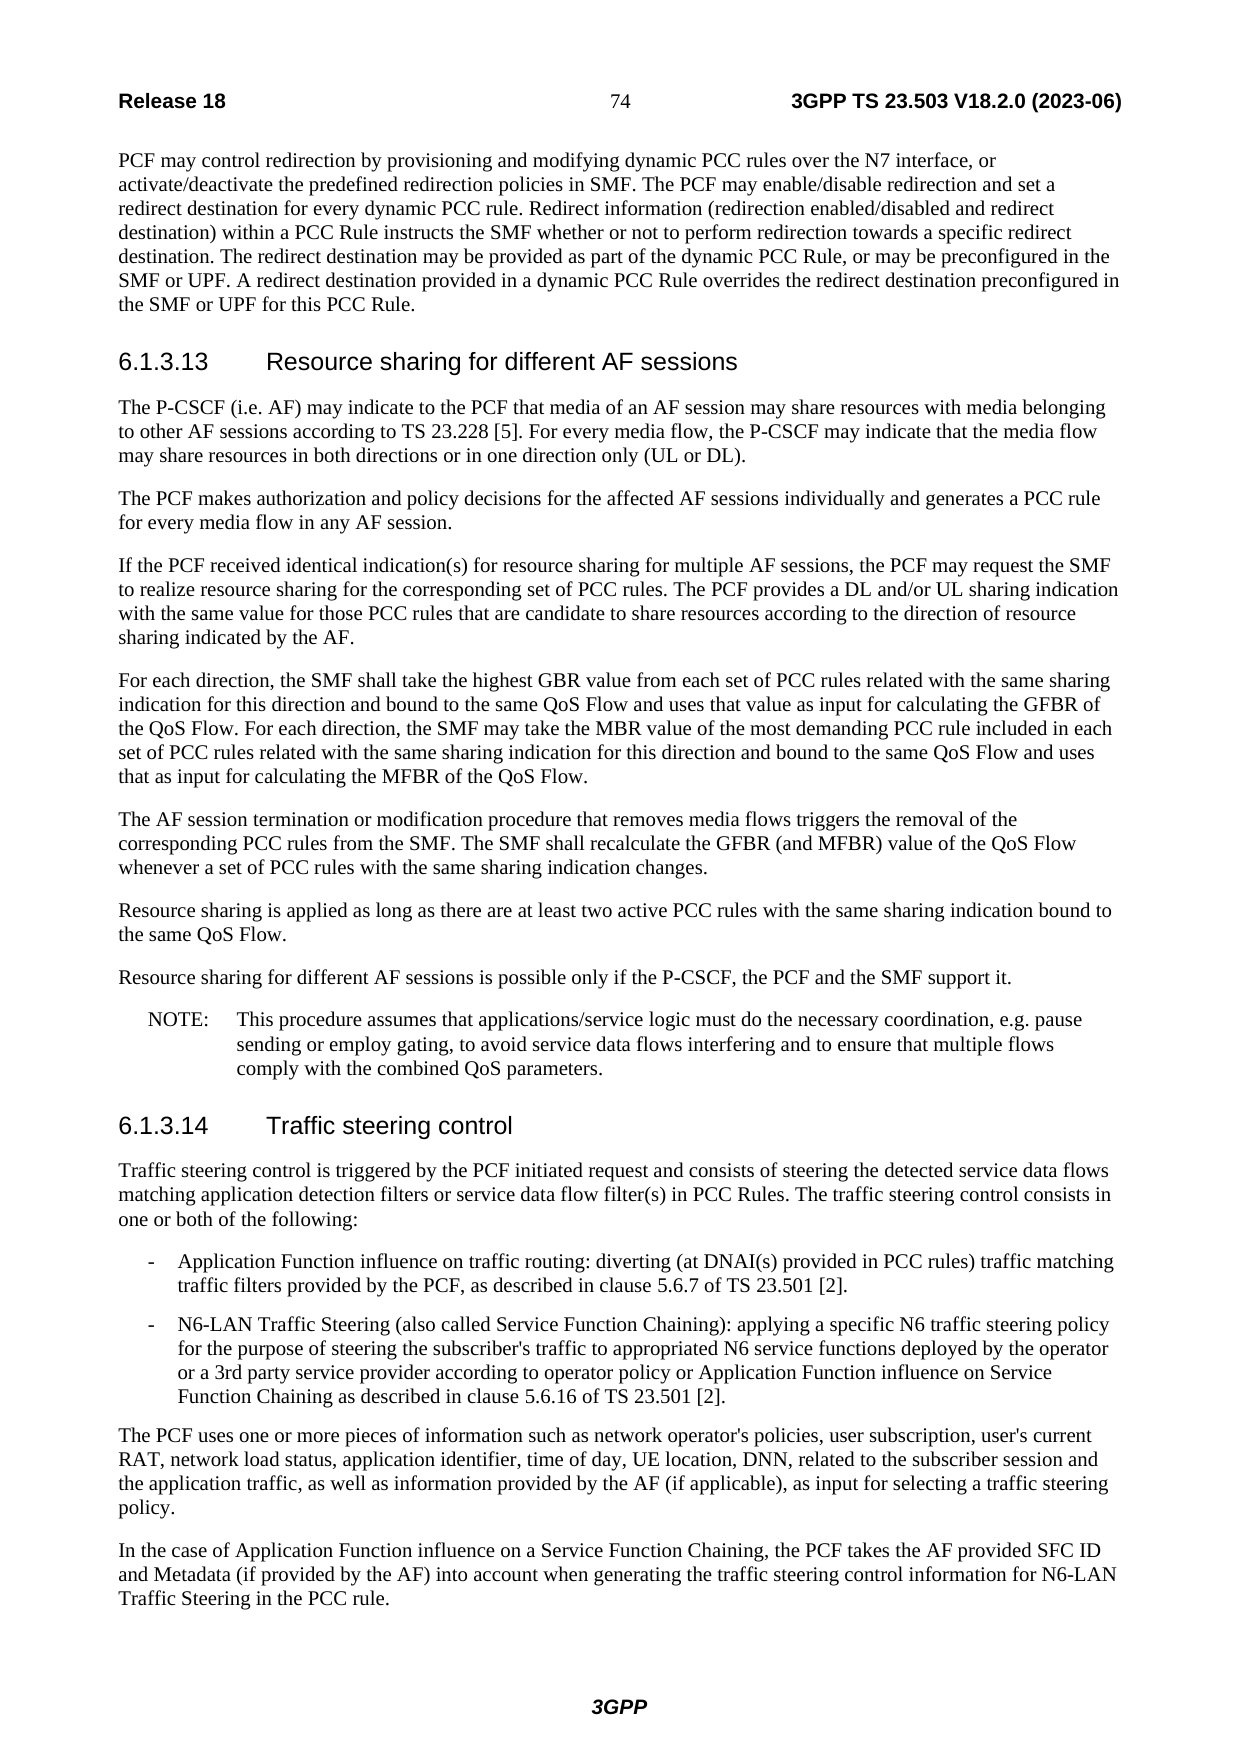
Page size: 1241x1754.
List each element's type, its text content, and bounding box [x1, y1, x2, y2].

text If the PCF received identical indication(s) for resource sharing for multiple AF sessions, the PCF may request the SMF to realize resource sharing for the corresponding set of PCC rules. The PCF provides a DL and/or UL sharing indication with the same value for those PCC rules that are candidate to share resources according to the direction of resource sharing indicated by the AF. [118, 553, 1122, 649]
text PCF may control redirection by provisioning and modifying dynamic PCC rules over the N7 interface, or activate/deactivate the predefined redirection policies in SMF. The PCF may enable/disable redirection and set a redirect destination for every dynamic PCC rule. Redirect information (redirection enabled/disabled and redirect destination) within a PCC Rule instructs the SMF whether or not to perform redirection towards a specific redirect destination. The redirect destination may be provided as part of the dynamic PCC Rule, or may be preconfigured in the SMF or UPF. A redirect destination provided in a dynamic PCC Rule overrides the redirect destination preconfigured in the SMF or UPF for this PCC Rule. [118, 148, 1122, 316]
text Resource sharing is applied as long as there are at least two active PCC rules with the same sharing indication bound to the same QoS Flow. [118, 898, 1122, 946]
text Traffic steering control is triggered by the PCF initiated request and consists of steering the detected service data flows matching application detection filters or service data flow filter(s) in PCC Rules. The traffic steering control consists in one or both of the following: [118, 1158, 1122, 1231]
subtitle 6.1.3.13 Resource sharing for different AF sessions [118, 347, 1122, 376]
text The PCF uses one or more pieces of information such as network operator's policies, user subscription, user's current RAT, network load status, application identifier, time of day, UE location, DNN, related to the subscriber session and the application traffic, as well as information provided by the AF (if applicable), as input for selecting a traffic steering policy. [118, 1423, 1122, 1519]
text The PCF makes authorization and policy decisions for the affected AF sessions individually and generates a PCC rule for every media flow in any AF session. [118, 486, 1122, 534]
text NOTE: This procedure assumes that applications/service logic must do the necessary coordination, e.g. pause sending or employ gating, to avoid service data flows interfering and to ensure that multiple flows comply with the combined QoS parameters. [148, 1007, 1122, 1079]
subtitle 6.1.3.14 Traffic steering control [118, 1111, 1122, 1139]
text The P-CSCF (i.e. AF) may indicate to the PCF that media of an AF session may share resources with media belonging to other AF sessions according to TS 23.228 [5]. For every media flow, the P-CSCF may indicate that the media flow may share resources in both directions or in one direction only (UL or DL). [118, 395, 1122, 467]
text For each direction, the SMF shall take the highest GBR value from each set of PCC rules related with the same sharing indication for this direction and bound to the same QoS Flow and uses that value as input for calculating the GFBR of the QoS Flow. For each direction, the SMF may take the MBR value of the most demanding PCC rule included in each set of PCC rules related with the same sharing indication for this direction and bound to the same QoS Flow and uses that as input for calculating the MFBR of the QoS Flow. [118, 668, 1122, 788]
text - N6-LAN Traffic Steering (also called Service Function Chaining): applying a specific N6 traffic steering policy for the purpose of steering the subscriber's traffic to appropriated N6 service functions deployed by the operator or a 3rd party service provider according to operator policy or Application Function influence on Service Function Chaining as described in clause 5.6.16 of TS 23.501 [2]. [148, 1312, 1122, 1408]
text The AF session termination or modification procedure that removes media flows triggers the removal of the corresponding PCC rules from the SMF. The SMF shall recalculate the GFBR (and MFBR) value of the QoS Flow whenever a set of PCC rules with the same sharing indication changes. [118, 807, 1122, 879]
text - Application Function influence on traffic routing: diverting (at DNAI(s) provided in PCC rules) traffic matching traffic filters provided by the PCF, as described in clause 5.6.7 of TS 23.501 [2]. [148, 1249, 1122, 1297]
text In the case of Application Function influence on a Service Function Chaining, the PCF takes the AF provided SFC ID and Metadata (if provided by the AF) into account when generating the traffic steering control information for N6-LAN Traffic Steering in the PCC rule. [118, 1538, 1122, 1610]
text Resource sharing for different AF sessions is possible only if the P-CSCF, the PCF and the SMF support it. [118, 964, 1122, 989]
